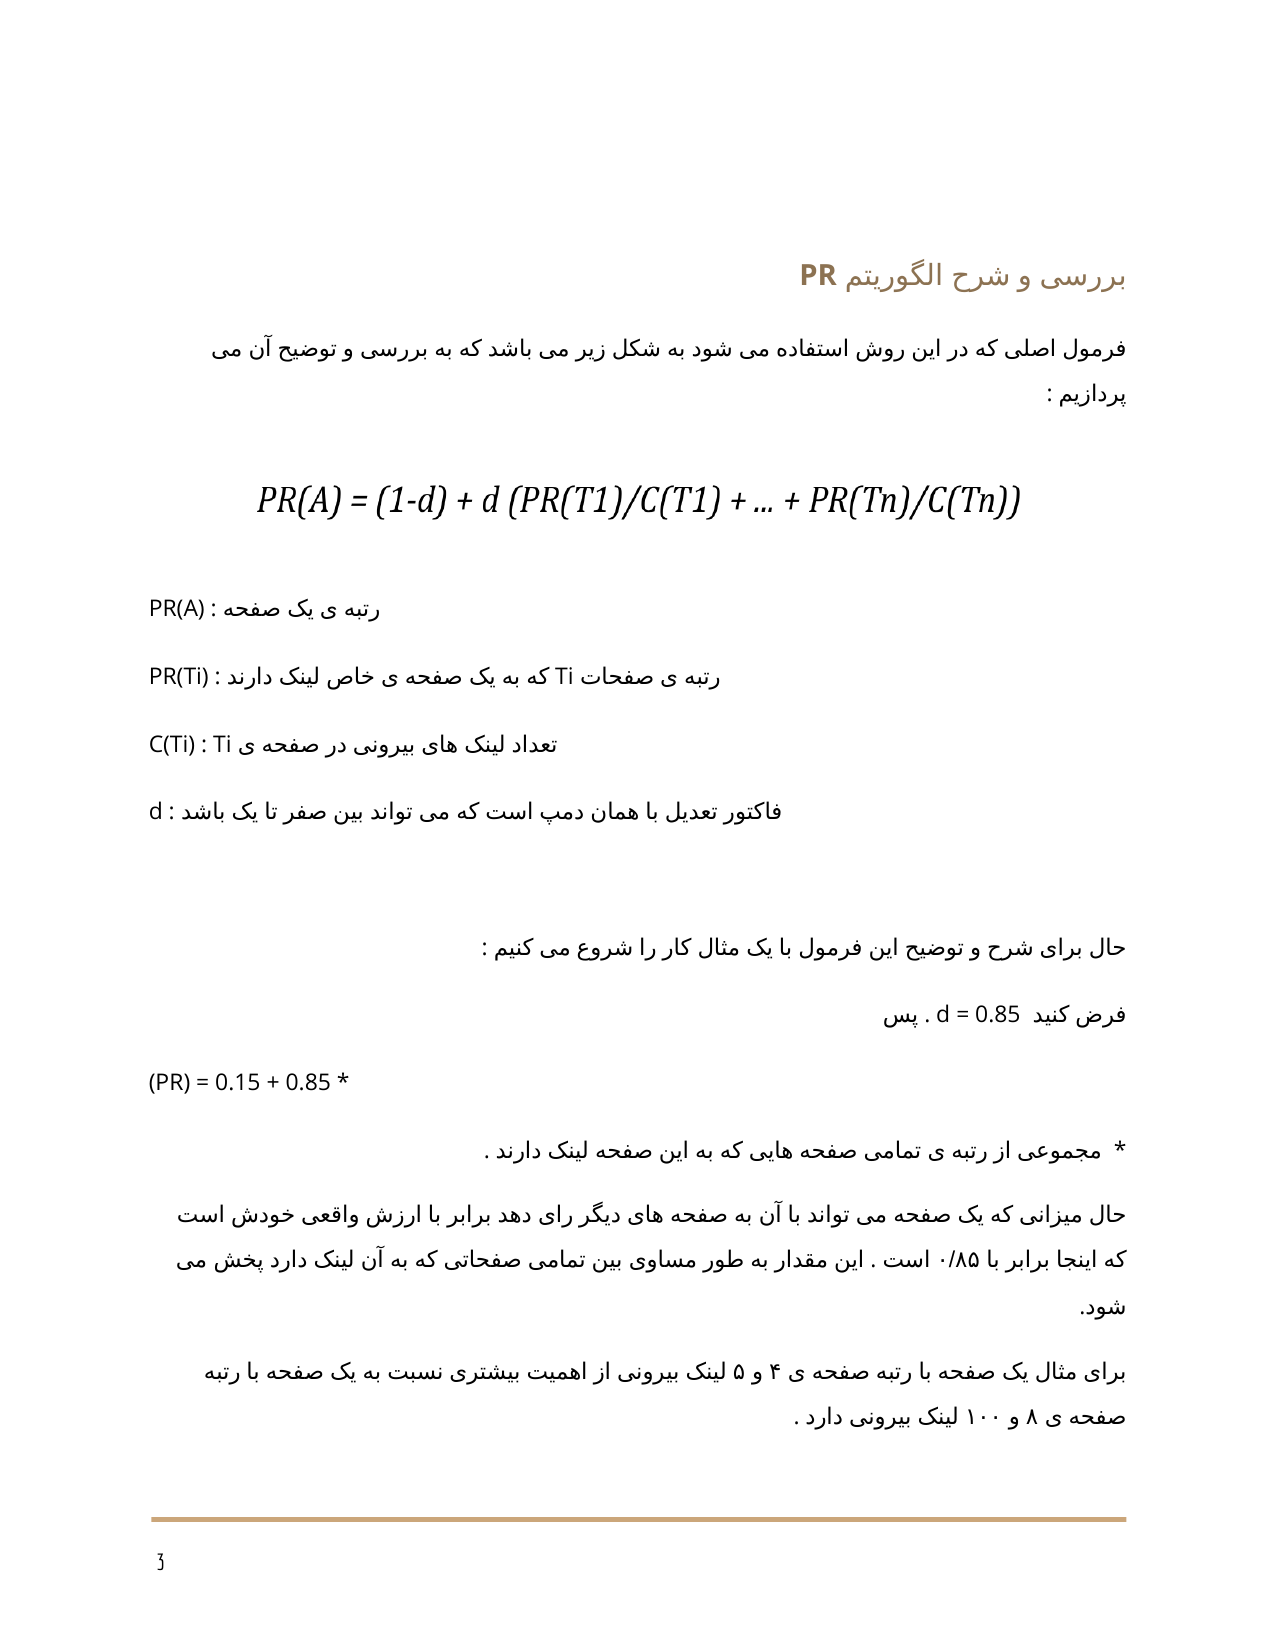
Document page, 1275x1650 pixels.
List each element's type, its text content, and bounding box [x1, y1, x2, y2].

text برای مثال یک صفحه با رتبه صفحه ی ۴ و ۵ لینک بیرونی از اهمیت بیشتری نسبت به یک صفحه با رتبه صفحه ی ۸ و ۱۰۰ لینک بیرونی دارد . [150, 1358, 1127, 1431]
text * مجموعی از رتبه ی تمامی صفحه هایی که به این صفحه لینک دارند . [150, 1134, 1127, 1165]
text C(Ti) : Ti تعداد لینک های بیرونی در صفحه ی [148, 727, 1125, 759]
text حال برای شرح و توضیح این فرمول با یک مثال کار را شروع می کنیم : [150, 931, 1127, 962]
subtitle بررسی و شرح الگوریتم PR [150, 254, 1127, 294]
text (PR) = 0.15 + 0.85 * [148, 1066, 1125, 1097]
picture [151, 1517, 1127, 1522]
text d : فاکتور تعدیل با همان دمپ است که می تواند بین صفر تا یک باشد [148, 795, 1125, 826]
picture [236, 444, 1040, 556]
text حال میزانی که یک صفحه می تواند با آن به صفحه های دیگر رای دهد برابر با ارزش واقعی خودش است که اینجا برابر با ۰/۸۵ است . این مقدار به طور مساوی بین تمامی صفحاتی که به آن لینک دارد پخش می شود. [150, 1201, 1127, 1322]
text PR(A) : رتبه ی یک صفحه [148, 592, 1125, 623]
text PR(Ti) : که به یک صفحه ی خاص لینک دارند Ti رتبه ی صفحات [148, 660, 1125, 691]
text فرض کنید 0.85 = d . پس [150, 998, 1127, 1029]
text فرمول اصلی که در این روش استفاده می شود به شکل زیر می باشد که به بررسی و توضیح آن می پردازیم : [150, 335, 1127, 408]
